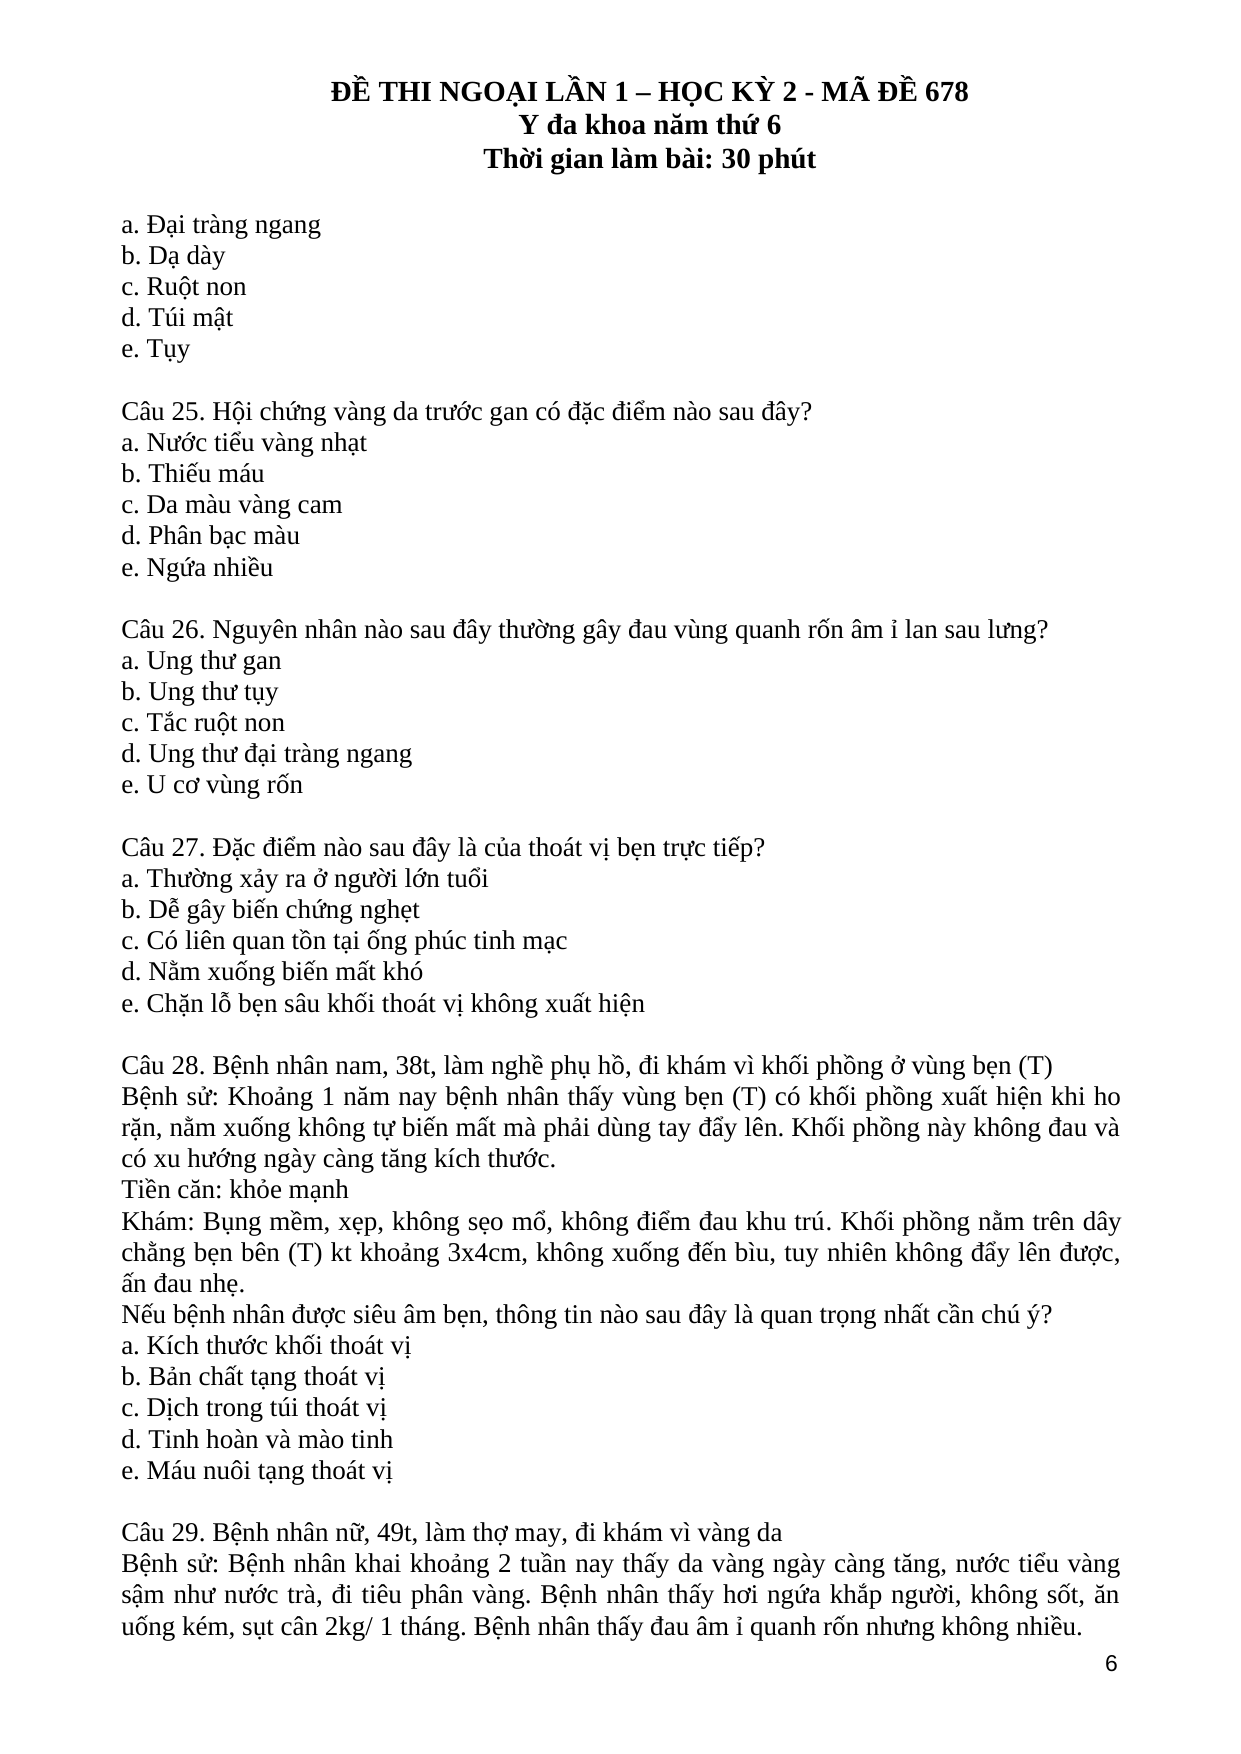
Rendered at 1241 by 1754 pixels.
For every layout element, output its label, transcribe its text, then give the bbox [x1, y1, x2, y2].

text b. Dễ gây biến chứng nghẹt [121, 893, 1122, 924]
text Khám: Bụng mềm, xẹp, không sẹo mổ, không điểm đau khu trú. Khối phồng nằm trên dây chằng bẹn bên (T) kt khoảng 3x4cm, không xuống đến bìu, tuy nhiên không đẩy lên được, ấn đau nhẹ. [121, 1205, 1122, 1298]
text d. Phân bạc màu [121, 519, 1122, 551]
text Bệnh sử: Khoảng 1 năm nay bệnh nhân thấy vùng bẹn (T) có khối phồng xuất hiện khi ho rặn, nằm xuống không tự biến mất mà phải dùng tay đẩy lên. Khối phồng này không đau và có xu hướng ngày càng tăng kích thước. [121, 1080, 1122, 1173]
text Câu 25. Hội chứng vàng da trước gan có đặc điểm nào sau đây? [121, 395, 1122, 426]
text c. Có liên quan tồn tại ống phúc tinh mạc [121, 924, 1122, 956]
text e. Tụy [121, 333, 1122, 364]
text a. Kích thước khối thoát vị [121, 1329, 1122, 1360]
text c. Tắc ruột non [121, 706, 1122, 737]
text e. Máu nuôi tạng thoát vị [121, 1454, 1122, 1485]
text b. Dạ dày [121, 239, 1122, 270]
text Bệnh sử: Bệnh nhân khai khoảng 2 tuần nay thấy da vàng ngày càng tăng, nước tiểu vàng sậm như nước trà, đi tiêu phân vàng. Bệnh nhân thấy hơi ngứa khắp người, không sốt, ăn uống kém, sụt cân 2kg/ 1 tháng. Bệnh nhân thấy đau âm ỉ quanh rốn nhưng không nhiều. [121, 1547, 1122, 1641]
text a. Thường xảy ra ở người lớn tuổi [121, 862, 1122, 893]
text b. Thiếu máu [121, 457, 1122, 488]
text a. Nước tiểu vàng nhạt [121, 426, 1122, 457]
text c. Ruột non [121, 270, 1122, 301]
text Câu 29. Bệnh nhân nữ, 49t, làm thợ may, đi khám vì vàng da [121, 1516, 1122, 1547]
text b. Ung thư tụy [121, 675, 1122, 706]
text a. Ung thư gan [121, 644, 1122, 675]
text e. U cơ vùng rốn [121, 769, 1122, 800]
text Tiền căn: khỏe mạnh [121, 1173, 1122, 1205]
text d. Nằm xuống biến mất khó [121, 956, 1122, 987]
text Câu 27. Đặc điểm nào sau đây là của thoát vị bẹn trực tiếp? [121, 831, 1122, 862]
text c. Dịch trong túi thoát vị [121, 1392, 1122, 1423]
text d. Tinh hoàn và mào tinh [121, 1423, 1122, 1454]
text d. Ung thư đại tràng ngang [121, 737, 1122, 769]
text b. Bản chất tạng thoát vị [121, 1360, 1122, 1392]
text e. Ngứa nhiều [121, 551, 1122, 582]
text Câu 26. Nguyên nhân nào sau đây thường gây đau vùng quanh rốn âm ỉ lan sau lưng? [121, 613, 1122, 644]
text Nếu bệnh nhân được siêu âm bẹn, thông tin nào sau đây là quan trọng nhất cần chú ý? [121, 1298, 1122, 1329]
text e. Chặn lỗ bẹn sâu khối thoát vị không xuất hiện [121, 987, 1122, 1018]
text c. Da màu vàng cam [121, 488, 1122, 519]
text a. Đại tràng ngang [121, 208, 1122, 239]
text Câu 28. Bệnh nhân nam, 38t, làm nghề phụ hồ, đi khám vì khối phồng ở vùng bẹn (T) [121, 1049, 1122, 1080]
text d. Túi mật [121, 301, 1122, 333]
